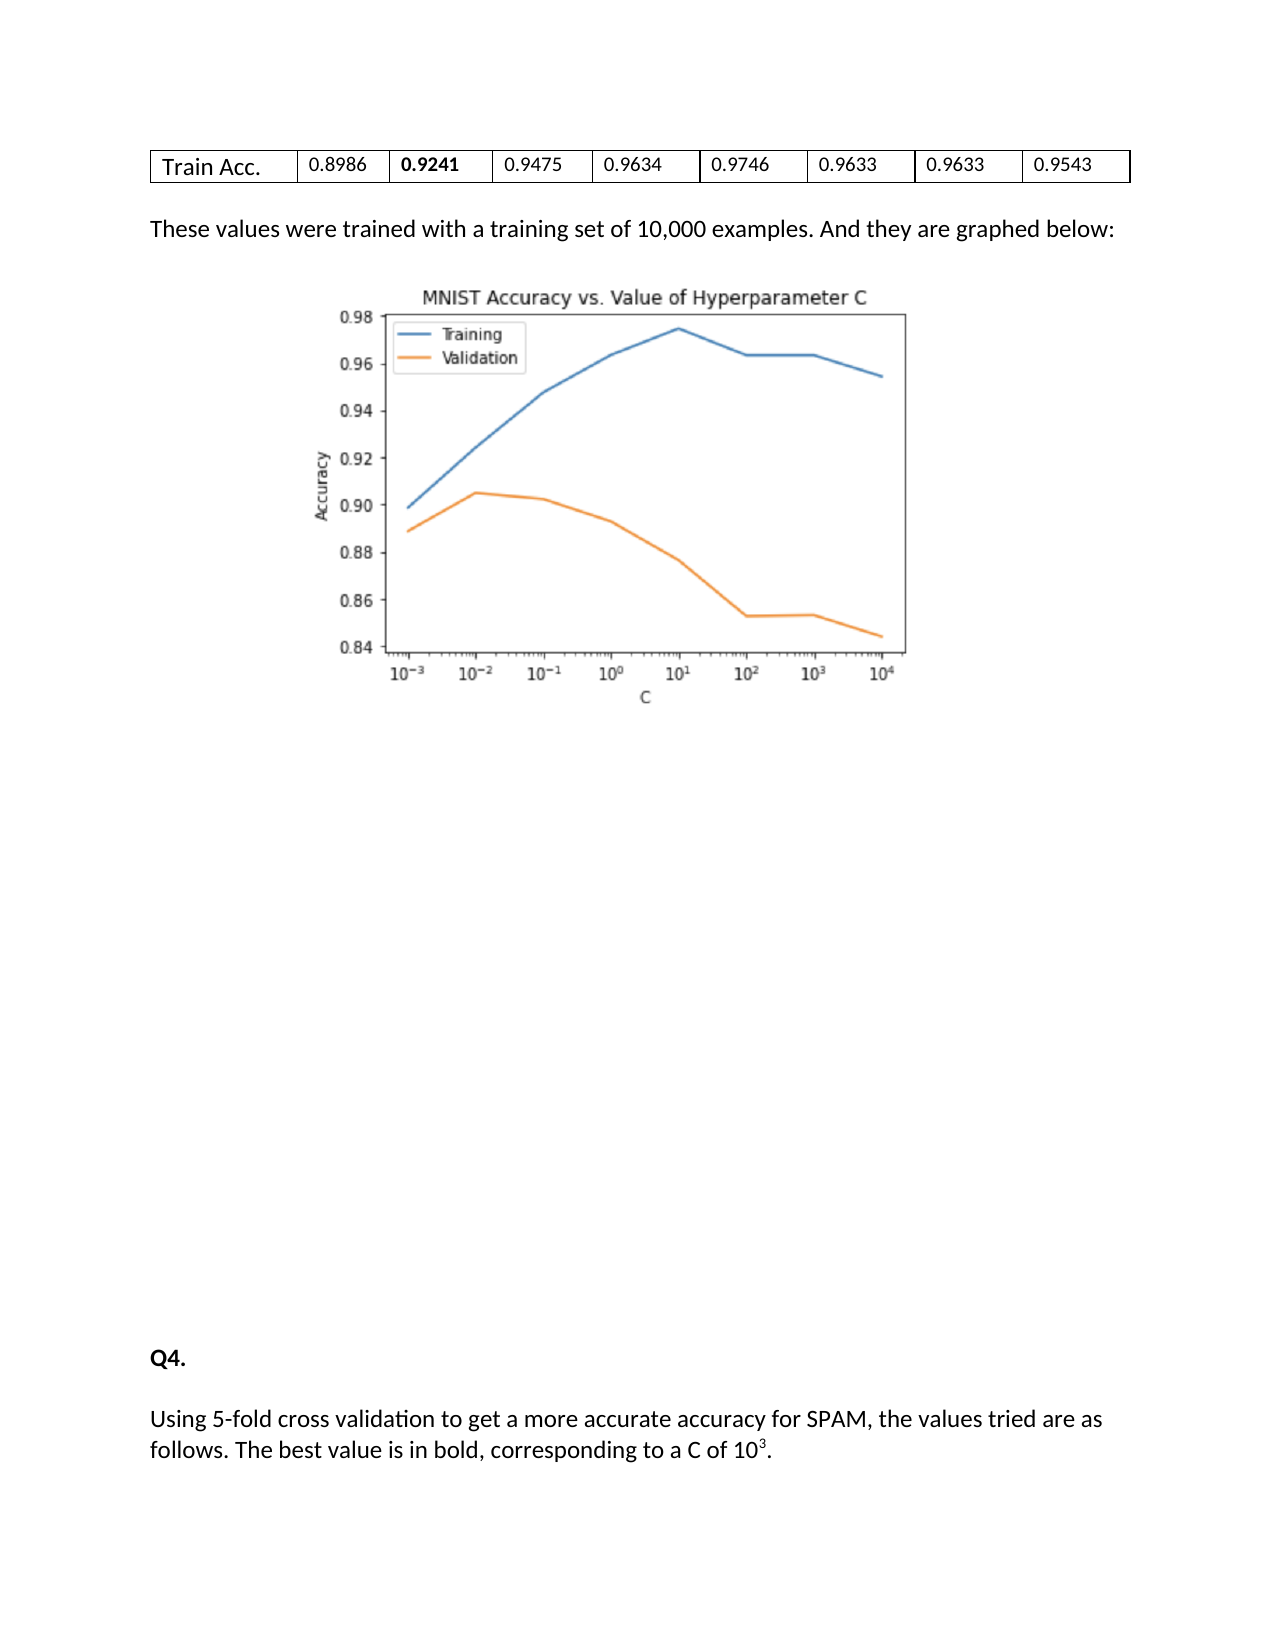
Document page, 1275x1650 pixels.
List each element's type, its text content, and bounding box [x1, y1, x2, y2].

table_cell 0.8986 [298, 151, 389, 182]
text Using 5-fold cross validation to get a more accurate accuracy for SPAM, the values tried are as follows. The best value is in bold, corresponding to a C of 103. [150, 1403, 1125, 1464]
table_cell 0.9634 [593, 151, 699, 182]
table_cell 0.9475 [493, 151, 592, 182]
table_cell 0.9633 [916, 151, 1022, 182]
text Q4. [150, 1342, 1125, 1373]
table_cell 0.9543 [1023, 151, 1129, 182]
picture [302, 276, 949, 714]
text These values were trained with a training set of 10,000 examples. And they are graphed below: [150, 213, 1125, 244]
table_cell 0.9746 [701, 151, 807, 182]
table_cell 0.9633 [808, 151, 914, 182]
table_cell 0.9241 [390, 151, 492, 182]
table_cell Train Acc. [151, 151, 297, 182]
